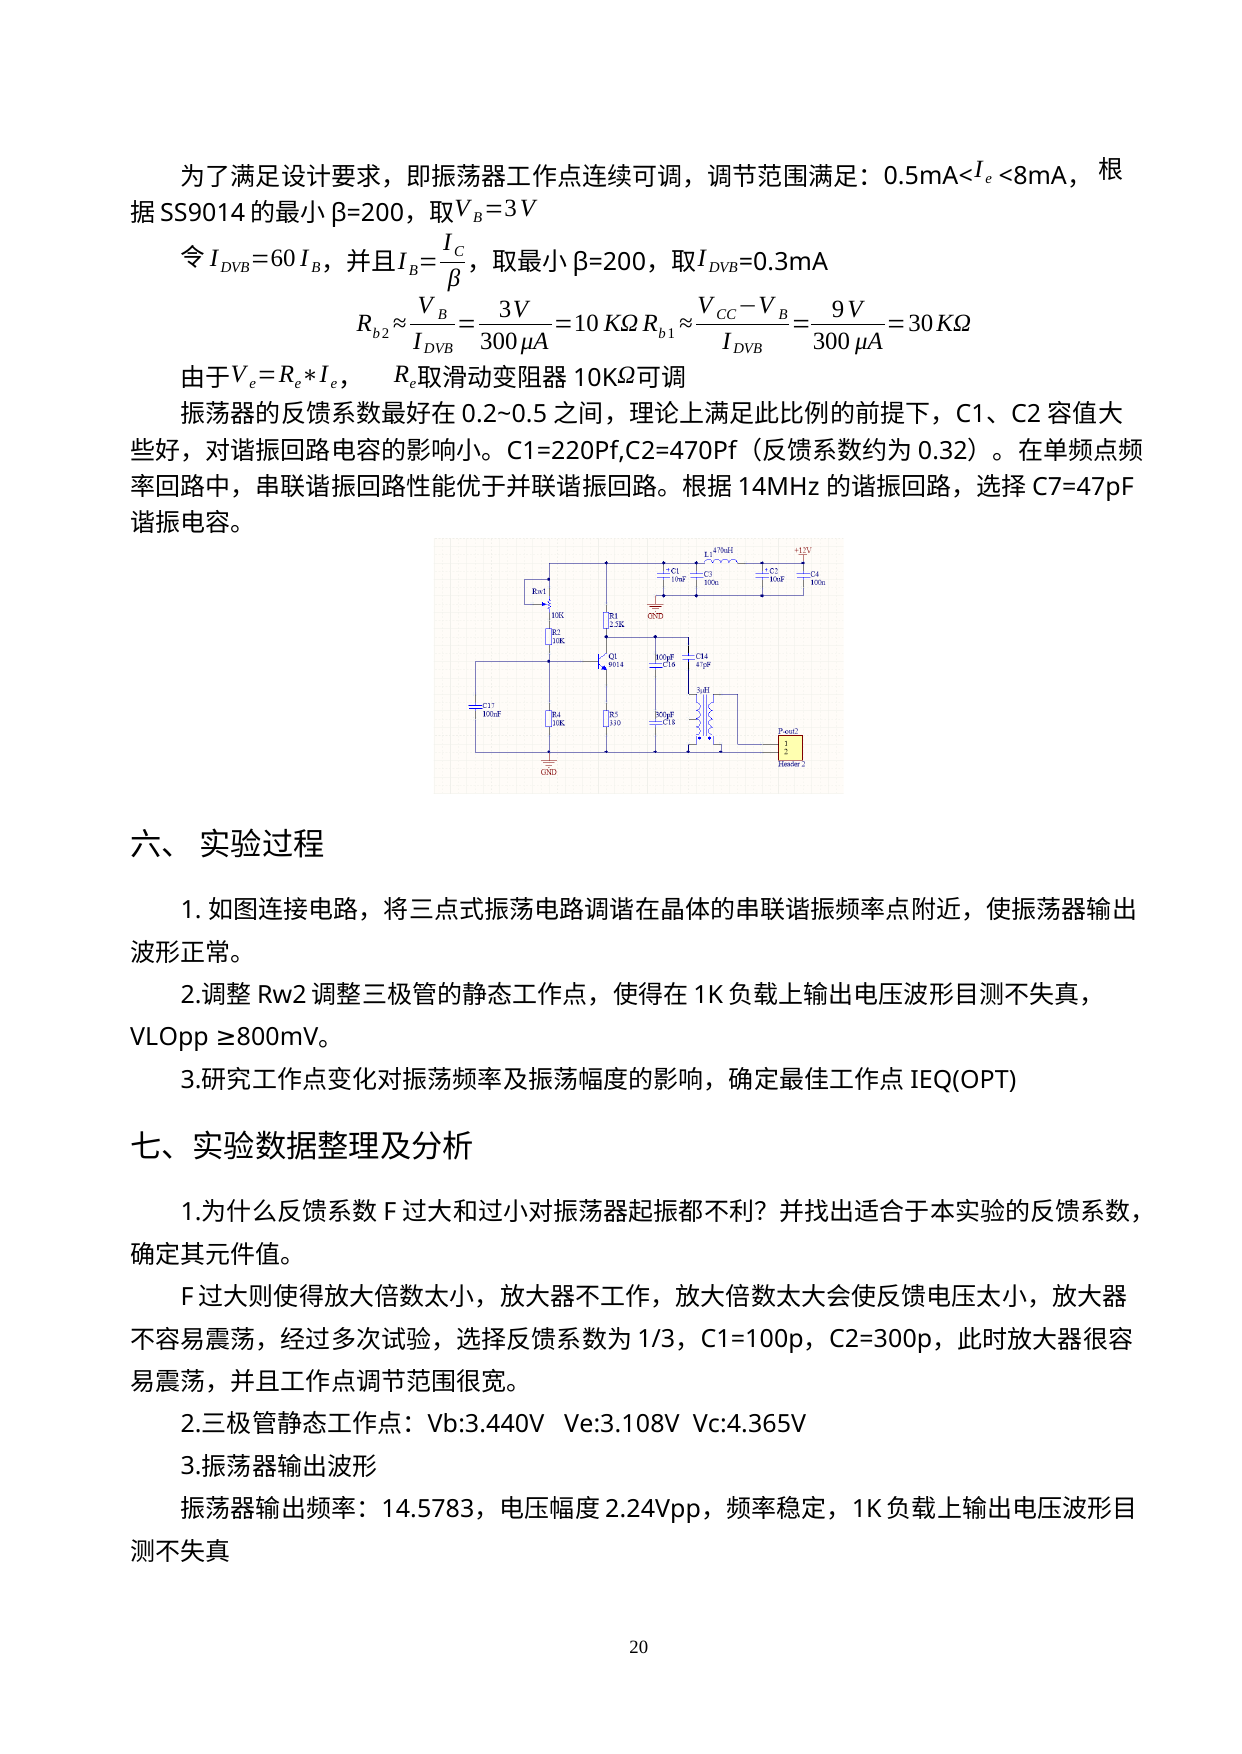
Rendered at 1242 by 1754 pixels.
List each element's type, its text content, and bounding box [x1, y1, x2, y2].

subtitle 六、 实验过程 [130, 819, 1147, 864]
text 1.为什么反馈系数 F 过大和过小对振荡器起振都不利？并找出适合于本实验的反馈系数，确定其元件值。 [130, 1186, 1147, 1271]
text 2.三极管静态工作点：Vb:3.440V Ve:3.108V Vc:4.365V [130, 1398, 1147, 1440]
text 振荡器的反馈系数最好在0.2~0.5 之间，理论上满足此比例的前提下，C1、C2 容值大些好，对谐振回路电容的影响小。C1=220Pf,C2=470Pf（反馈系数约为0.32）。在单频点频率回路中，串联谐振回路性能优于并联谐振回路。根据14MHz 的谐振回路，选择C7=47pF 谐振电容。 [130, 394, 1147, 539]
text ，并且，取最小β=200，取=0.3mA [130, 229, 1147, 291]
text F过大则使得放大倍数太小，放大器不工作，放大倍数太大会使反馈电压太小，放大器不容易震荡，经过多次试验，选择反馈系数为1/3，C1=100p，C2=300p，此时放大器很容易震荡，并且工作点调节范围很宽。 [130, 1271, 1147, 1398]
text 3.振荡器输出波形 [130, 1440, 1147, 1482]
text 振荡器输出频率：14.5783，电压幅度2.24Vpp，频率稳定，1K负载上输出电压波形目测不失真 [130, 1482, 1147, 1567]
text 2.调整Rw2调整三极管的静态工作点，使得在1K负载上输出电压波形目测不失真，VLOpp ≥800mV。 [130, 968, 1147, 1053]
text 为了满足设计要求，即振荡器工作点连续可调，调节范围满足：0.5mA< <8mA， 根据SS9014的最小β=200，取 [130, 150, 1147, 229]
subtitle 七、实验数据整理及分析 [130, 1121, 1147, 1166]
picture [433, 538, 844, 794]
text 1. 如图连接电路，将三点式振荡电路调谐在晶体的串联谐振频率点附近，使振荡器输出波形正常。 [130, 884, 1147, 968]
text 由于， 取滑动变阻器10K可调 [130, 358, 1147, 394]
text 3.研究工作点变化对振荡频率及振荡幅度的影响，确定最佳工作点 IEQ(OPT) [130, 1053, 1147, 1096]
